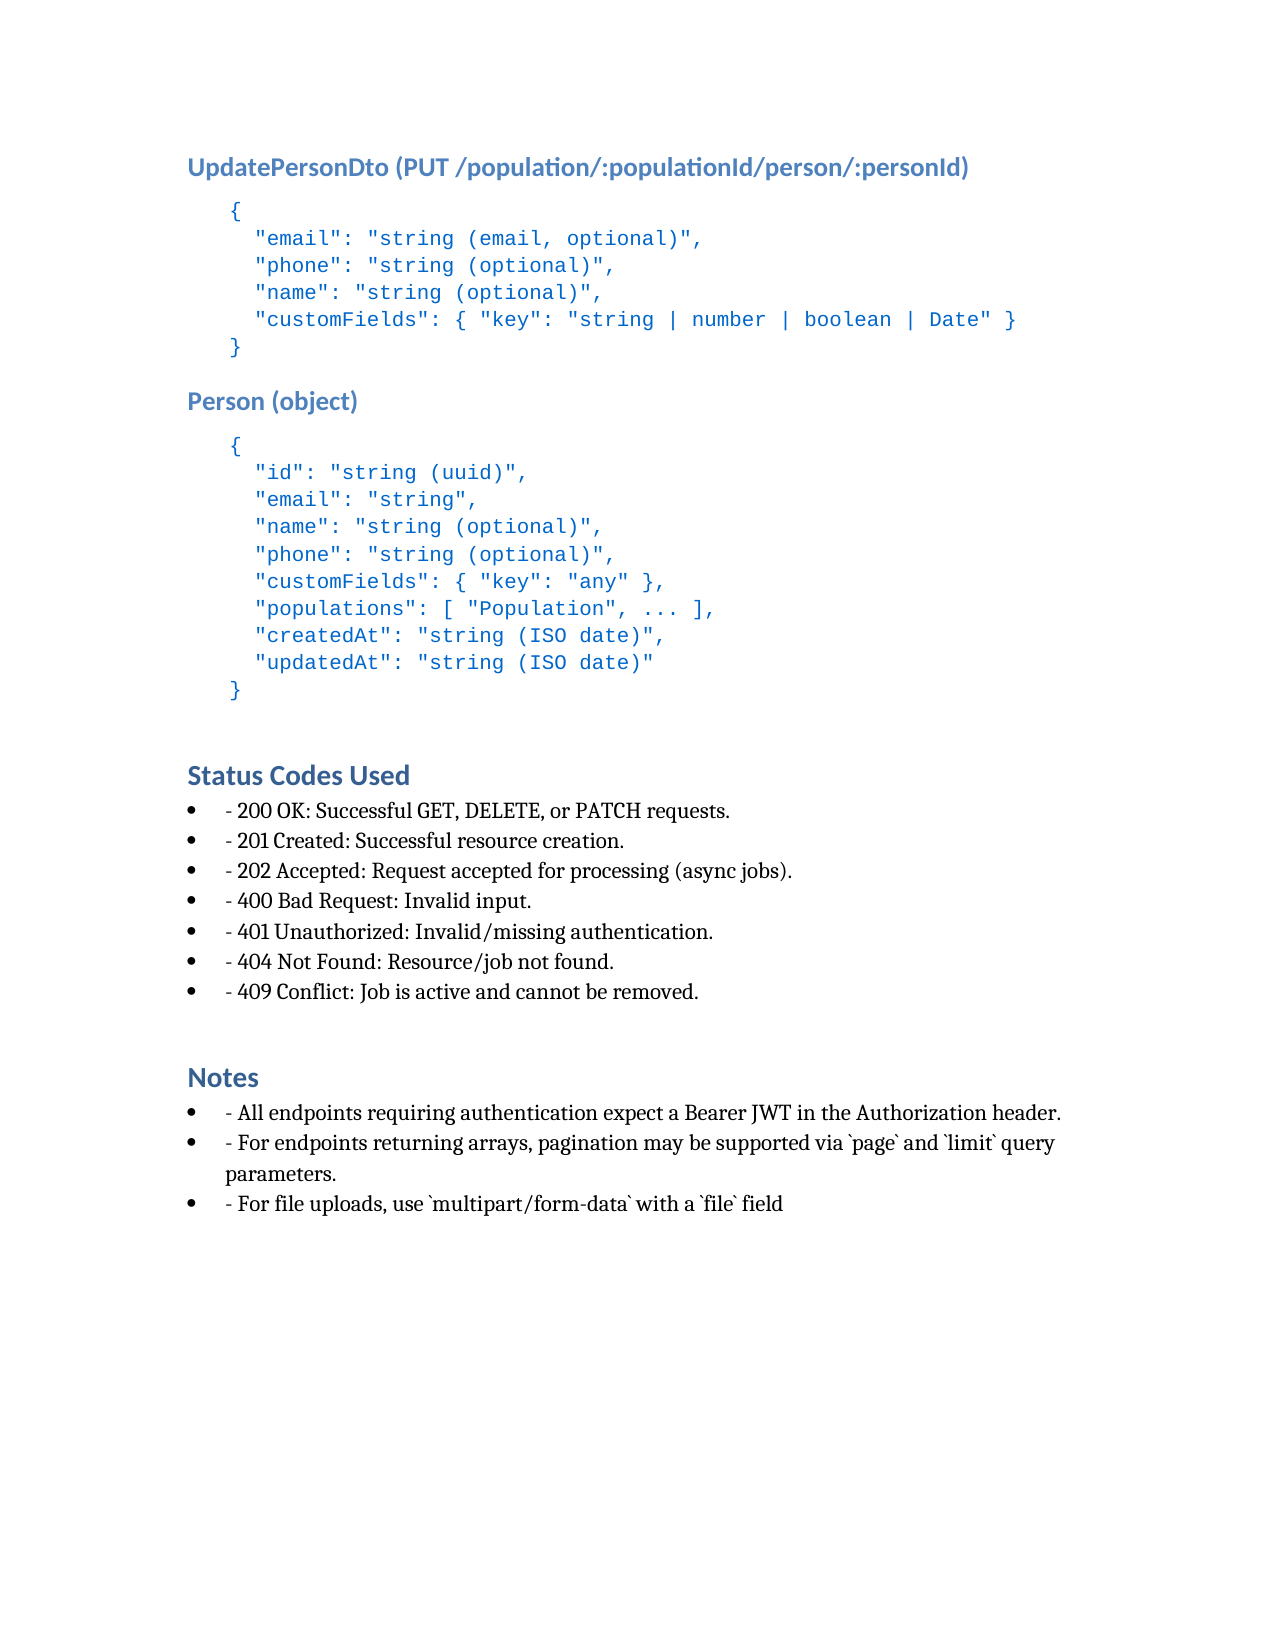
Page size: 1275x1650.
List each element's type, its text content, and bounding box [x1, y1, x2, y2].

subtitle Person (object) [187, 384, 1087, 417]
list - For endpoints returning arrays, pagination may be supported via `page` and `limit` query parameters. [187, 1130, 1087, 1187]
subtitle Notes [187, 1059, 1087, 1095]
text { "id": "string (uuid)", "email": "string", "name": "string (optional)", "phone": "string (optional)", "customFields": { "key": "any" }, "populations": [ "Population", ... ], "createdAt": "string (ISO date)", "updatedAt": "string (ISO date)" } [229, 435, 1087, 703]
list - 201 Created: Successful resource creation. [187, 828, 1087, 854]
subtitle Status Codes Used [187, 757, 1087, 792]
text { "email": "string (email, optional)", "phone": "string (optional)", "name": "string (optional)", "customFields": { "key": "string | number | boolean | Date" } } [229, 200, 1087, 360]
list - 409 Conflict: Job is active and cannot be removed. [187, 979, 1087, 1005]
list - 202 Accepted: Request accepted for processing (async jobs). [187, 858, 1087, 884]
list - 200 OK: Successful GET, DELETE, or PATCH requests. [187, 798, 1087, 824]
list - For file uploads, use `multipart/form-data` with a `file` field [187, 1191, 1087, 1217]
subtitle UpdatePersonDto (PUT /population/:populationId/person/:personId) [187, 150, 1087, 183]
list - 401 Unauthorized: Invalid/missing authentication. [187, 918, 1087, 945]
list - 400 Bad Request: Invalid input. [187, 888, 1087, 914]
list - 404 Not Found: Resource/job not found. [187, 949, 1087, 975]
list - All endpoints requiring authentication expect a Bearer JWT in the Authorization header. [187, 1100, 1087, 1126]
